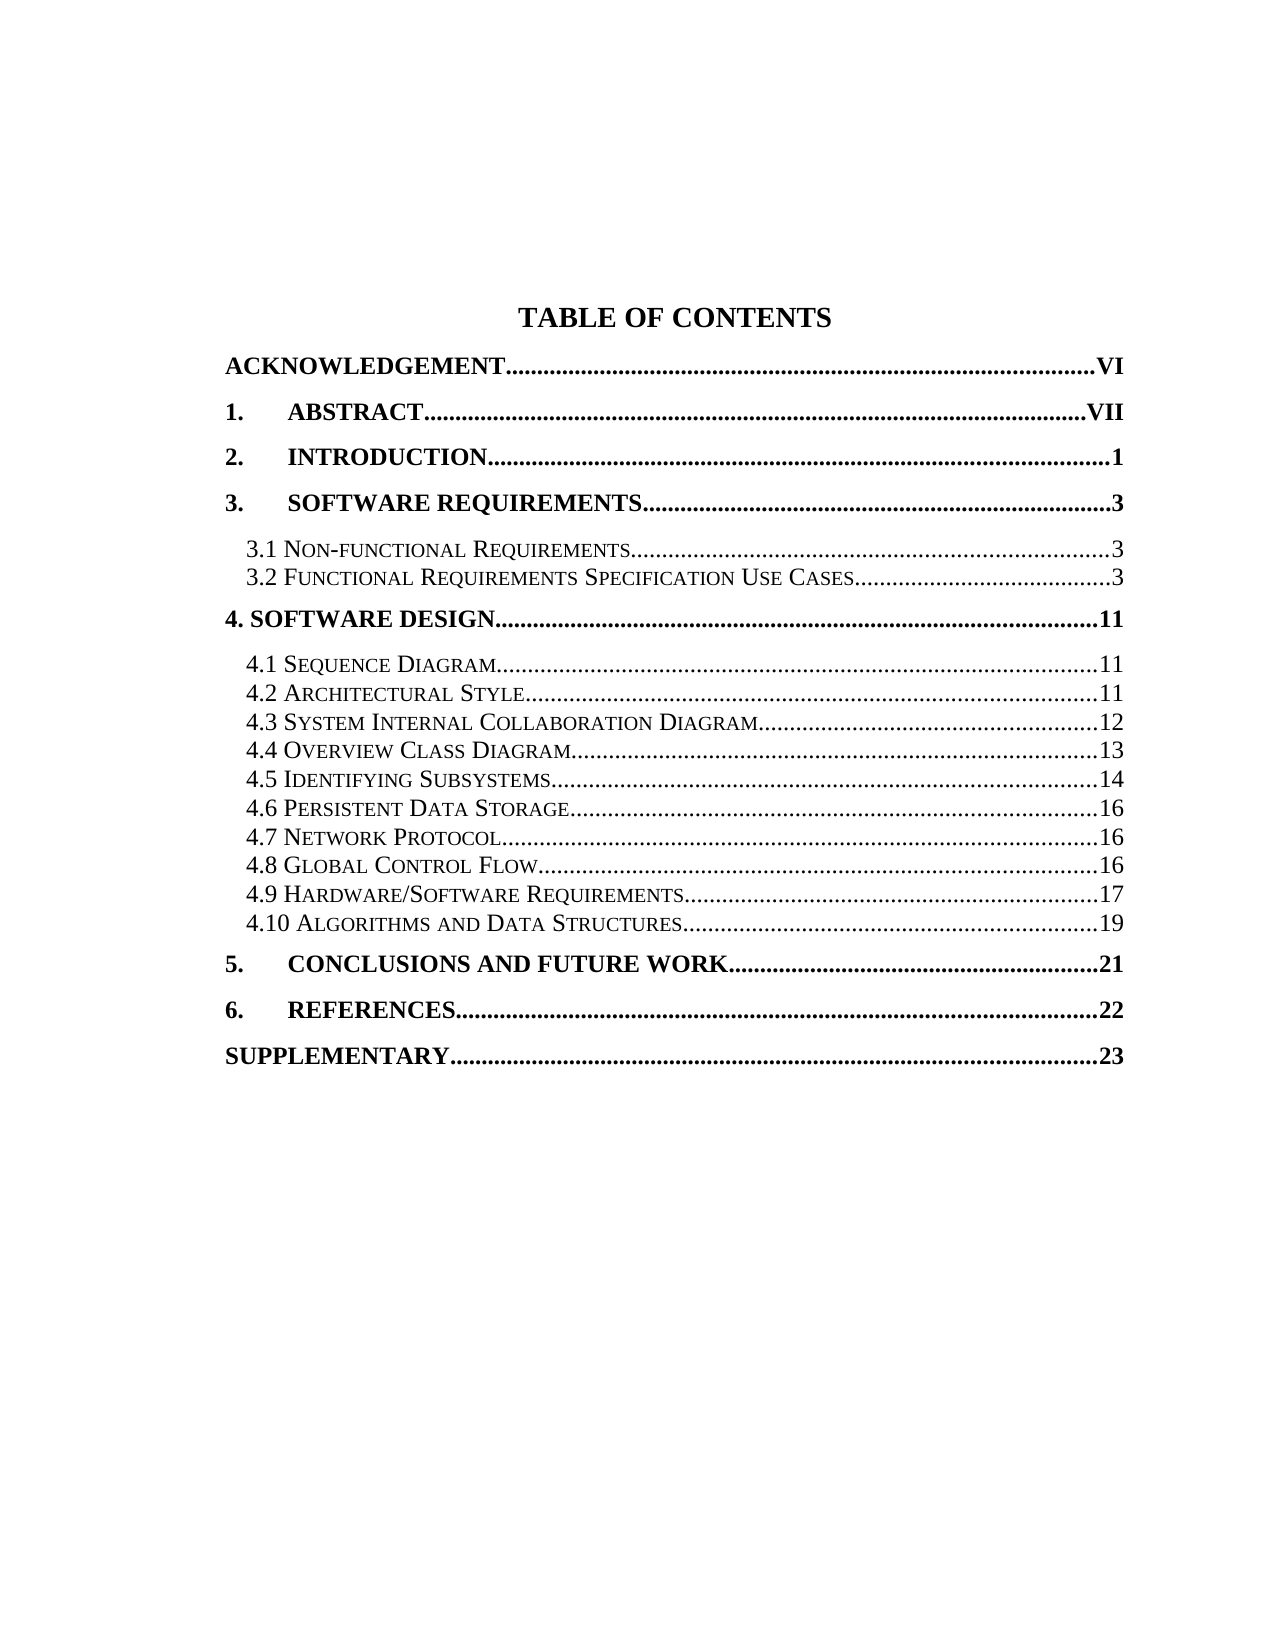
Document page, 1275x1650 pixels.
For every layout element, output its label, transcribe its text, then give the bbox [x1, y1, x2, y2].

text TABLE OF CONTENTS [225, 300, 1125, 333]
